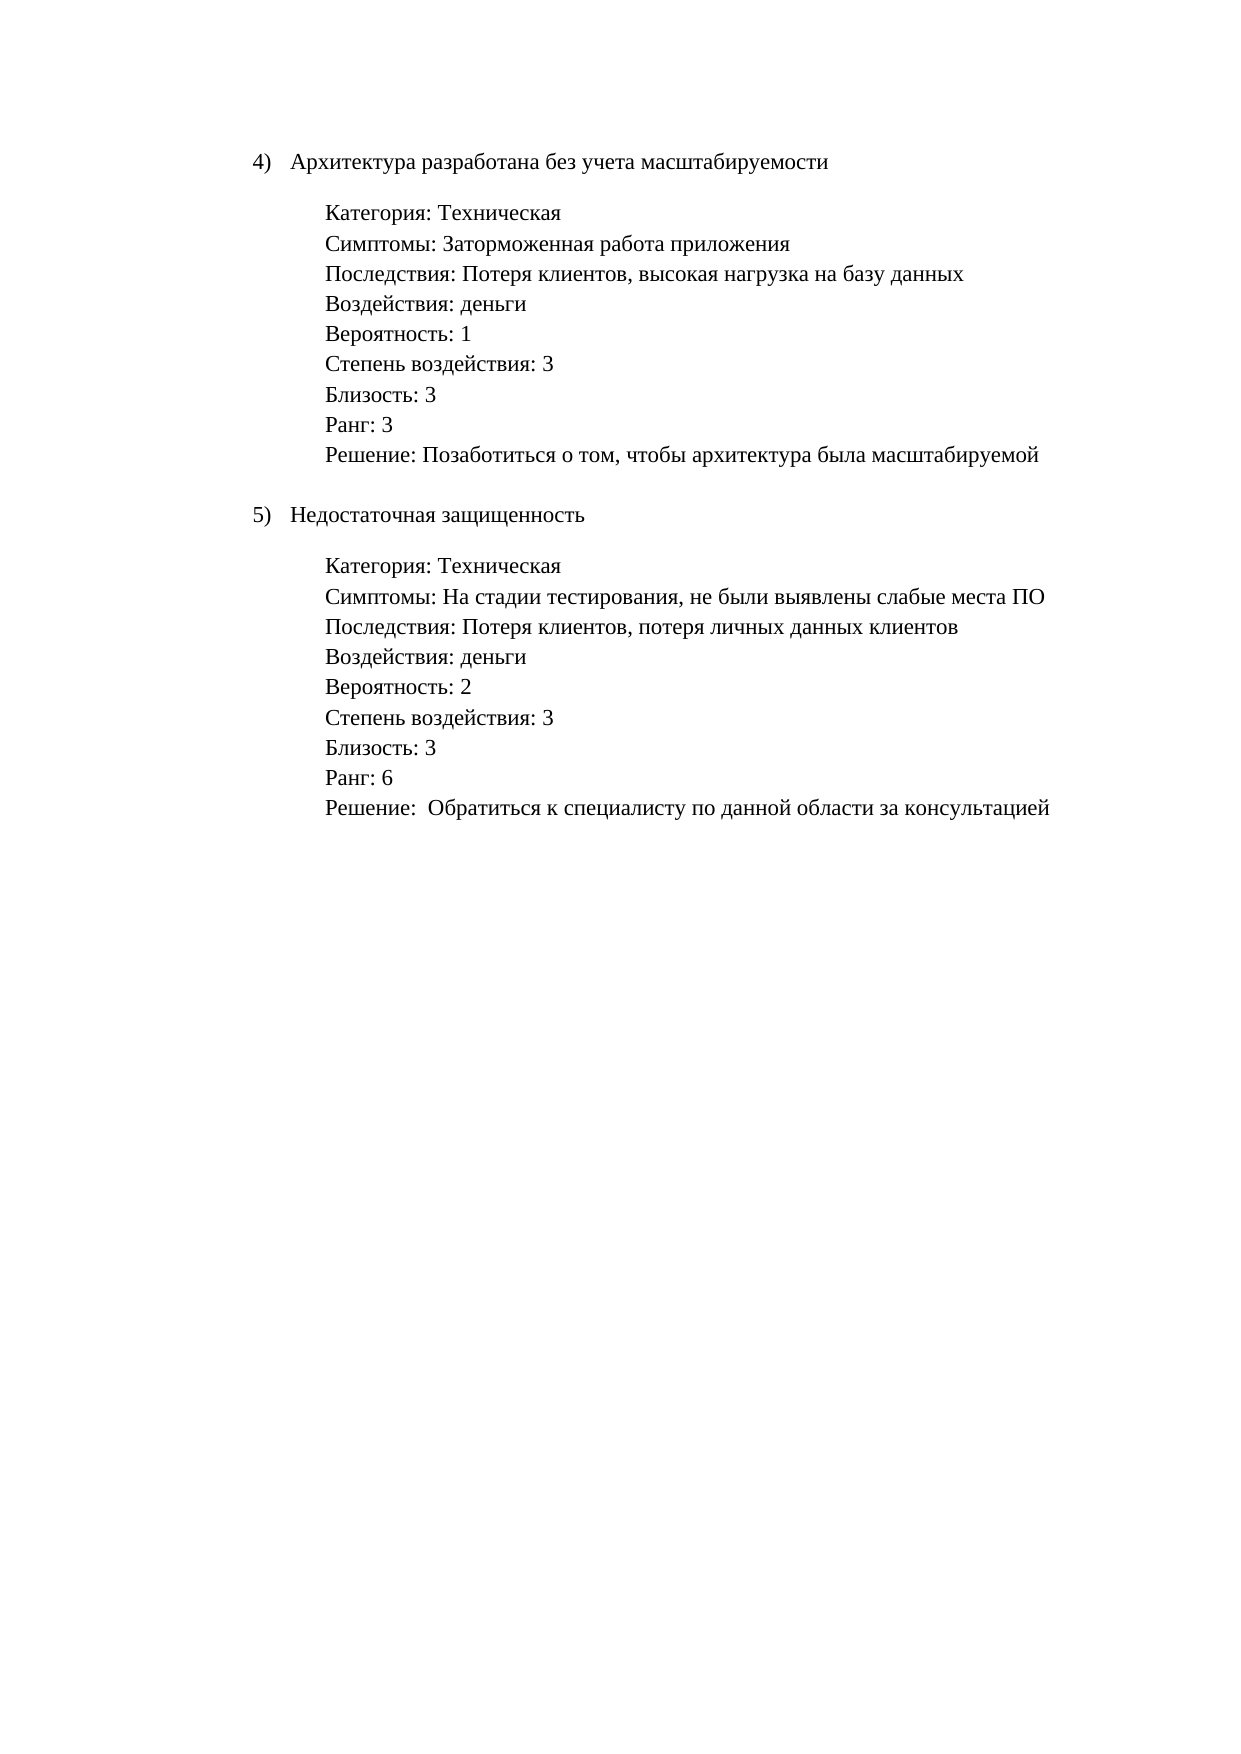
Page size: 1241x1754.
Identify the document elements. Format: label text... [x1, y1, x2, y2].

text Категория: Техническая Симптомы: Заторможенная работа приложения Последствия: Потеря клиентов, высокая нагрузка на базу данных Воздействия: деньги Вероятность: 1 Степень воздействия: 3 Близость: 3 Ранг: 3 Решение: Позаботиться о том, чтобы архитектура была масштабируемой [325, 199, 1152, 467]
list Недостаточная защищенность [252, 501, 1152, 528]
list Архитектура разработана без учета масштабируемости [252, 148, 1152, 175]
text Категория: Техническая Симптомы: На стадии тестирования, не были выявлены слабые места ПО Последствия: Потеря клиентов, потеря личных данных клиентов Воздействия: деньги Вероятность: 2 Степень воздействия: 3 Близость: 3 Ранг: 6 Решение: Обратиться к специалисту по данной области за консультацией [325, 552, 1152, 821]
